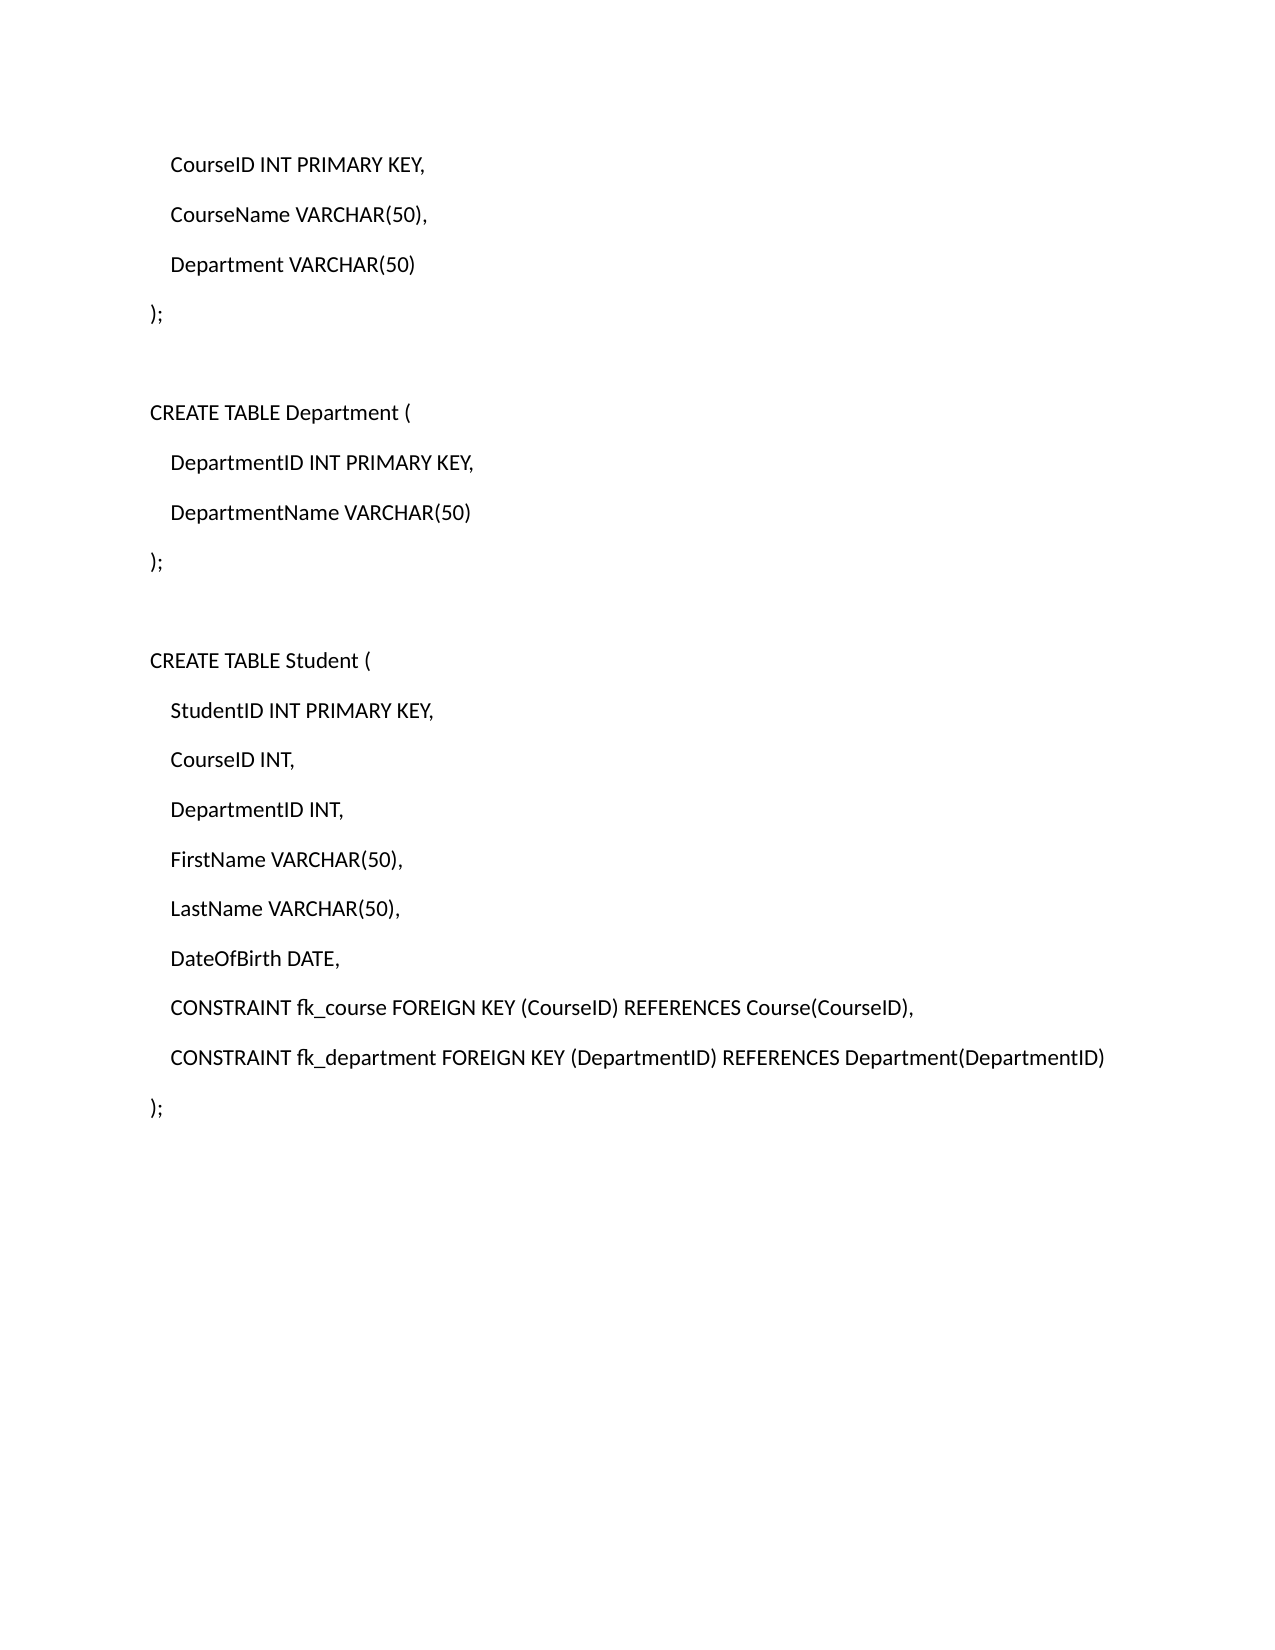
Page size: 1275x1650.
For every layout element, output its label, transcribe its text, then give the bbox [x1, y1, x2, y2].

text CREATE TABLE Student ( [150, 646, 1125, 674]
text CourseName VARCHAR(50), [150, 199, 1125, 228]
text FirstName VARCHAR(50), [150, 844, 1125, 873]
text DepartmentName VARCHAR(50) [150, 497, 1125, 526]
text ); [150, 1092, 1125, 1121]
text Department VARCHAR(50) [150, 249, 1125, 278]
text StudentID INT PRIMARY KEY, [150, 695, 1125, 724]
text ); [150, 299, 1125, 327]
text LastName VARCHAR(50), [150, 894, 1125, 922]
text DepartmentID INT PRIMARY KEY, [150, 447, 1125, 476]
text ); [150, 547, 1125, 575]
text CONSTRAINT fk_department FOREIGN KEY (DepartmentID) REFERENCES Department(DepartmentID) [150, 1042, 1125, 1071]
text CONSTRAINT fk_course FOREIGN KEY (CourseID) REFERENCES Course(CourseID), [150, 993, 1125, 1022]
text CREATE TABLE Department ( [150, 398, 1125, 427]
text DateOfBirth DATE, [150, 943, 1125, 972]
text CourseID INT PRIMARY KEY, [150, 150, 1125, 179]
text CourseID INT, [150, 745, 1125, 774]
text DepartmentID INT, [150, 794, 1125, 823]
